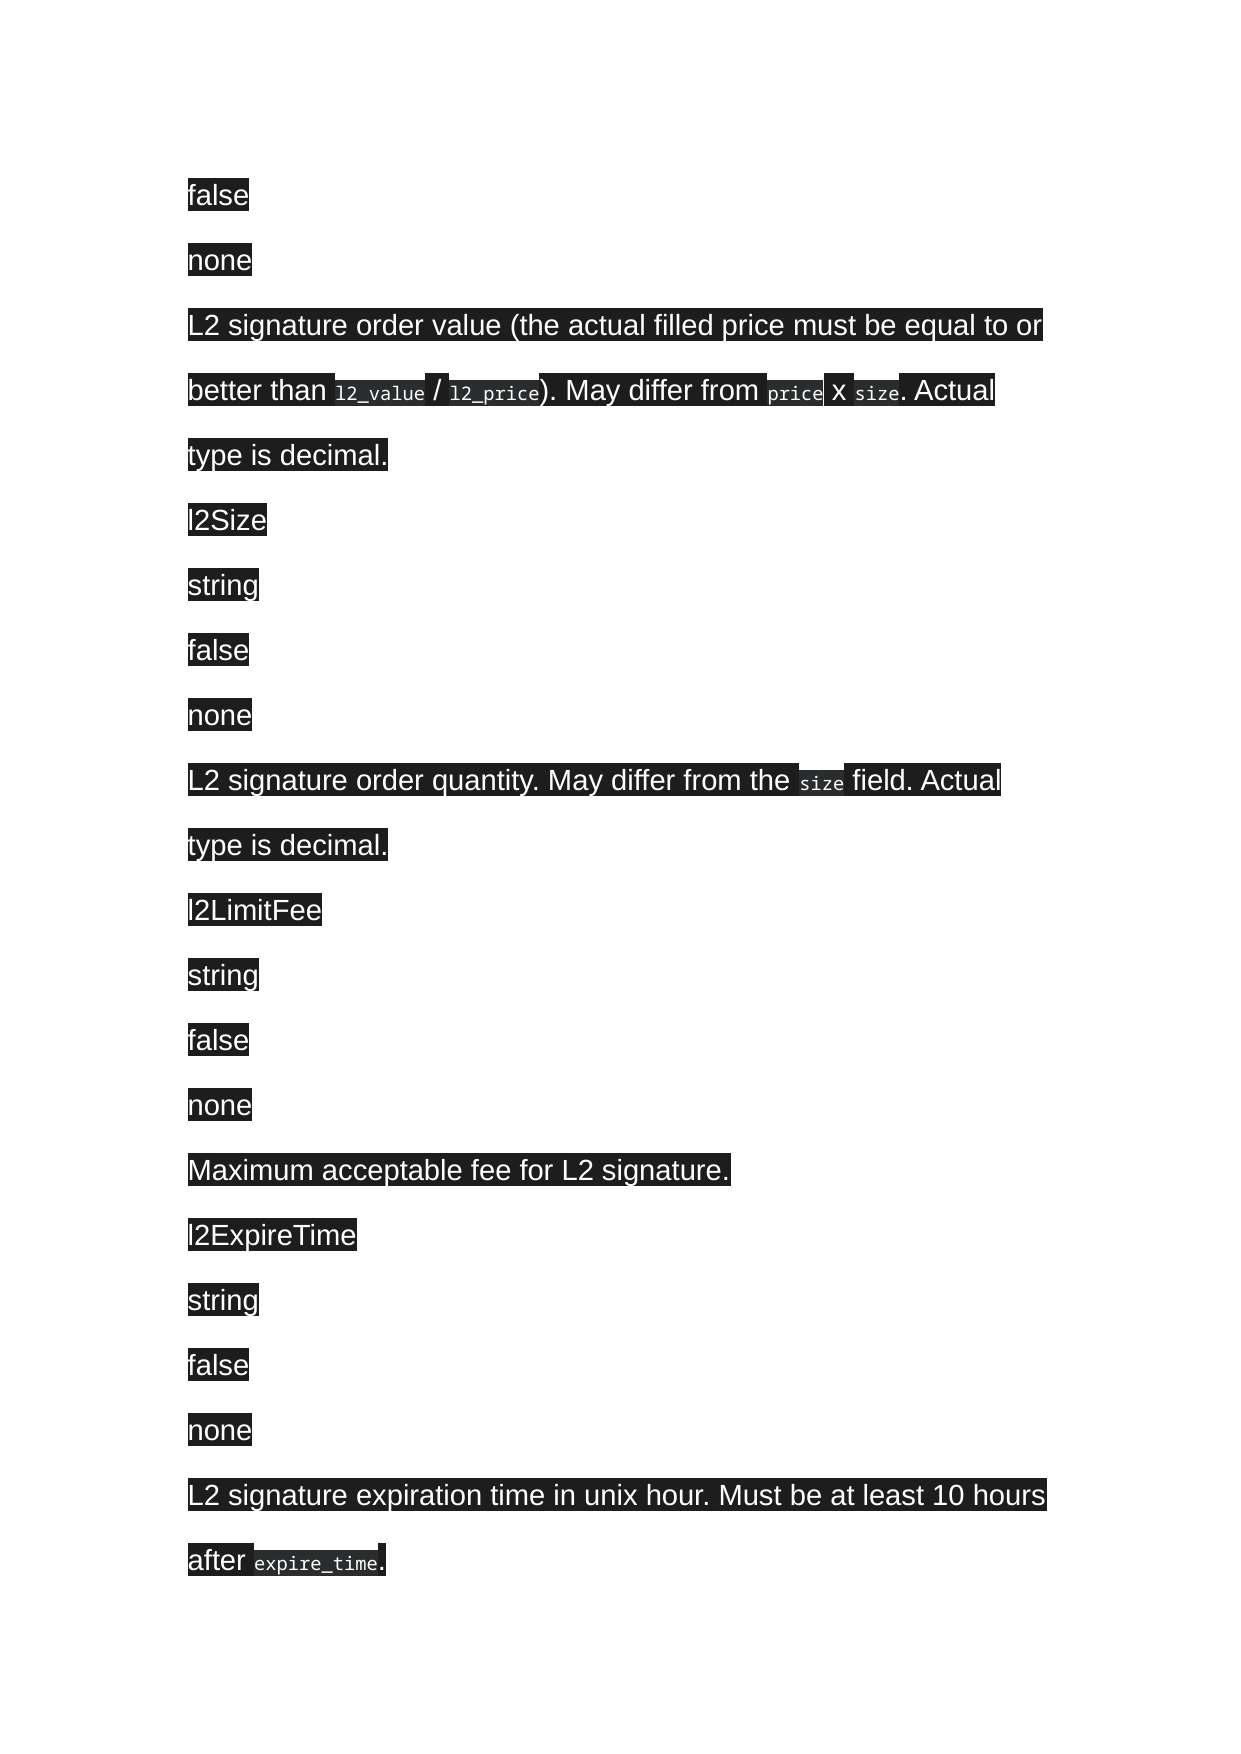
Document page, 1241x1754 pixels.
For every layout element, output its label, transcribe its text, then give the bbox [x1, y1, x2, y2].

text l2ExpireTime [187, 1202, 1053, 1267]
text L2 signature order value (the actual filled price must be equal to or better than l2_value / l2_price). May differ from price x size. Actual type is decimal. [187, 292, 1053, 487]
text string [187, 942, 1053, 1007]
text false [187, 1007, 1053, 1072]
text none [187, 227, 1053, 292]
text none [187, 682, 1053, 747]
text L2 signature order quantity. May differ from the size field. Actual type is decimal. [187, 747, 1053, 877]
text Maximum acceptable fee for L2 signature. [187, 1137, 1053, 1202]
text l2Size [187, 487, 1053, 552]
text string [187, 552, 1053, 617]
text false [187, 162, 1053, 227]
text none [187, 1397, 1053, 1462]
text none [187, 1072, 1053, 1137]
text l2LimitFee [187, 877, 1053, 942]
text L2 signature expiration time in unix hour. Must be at least 10 hours after expire_time. [187, 1462, 1053, 1592]
text false [187, 1332, 1053, 1397]
text string [187, 1267, 1053, 1332]
text false [187, 617, 1053, 682]
